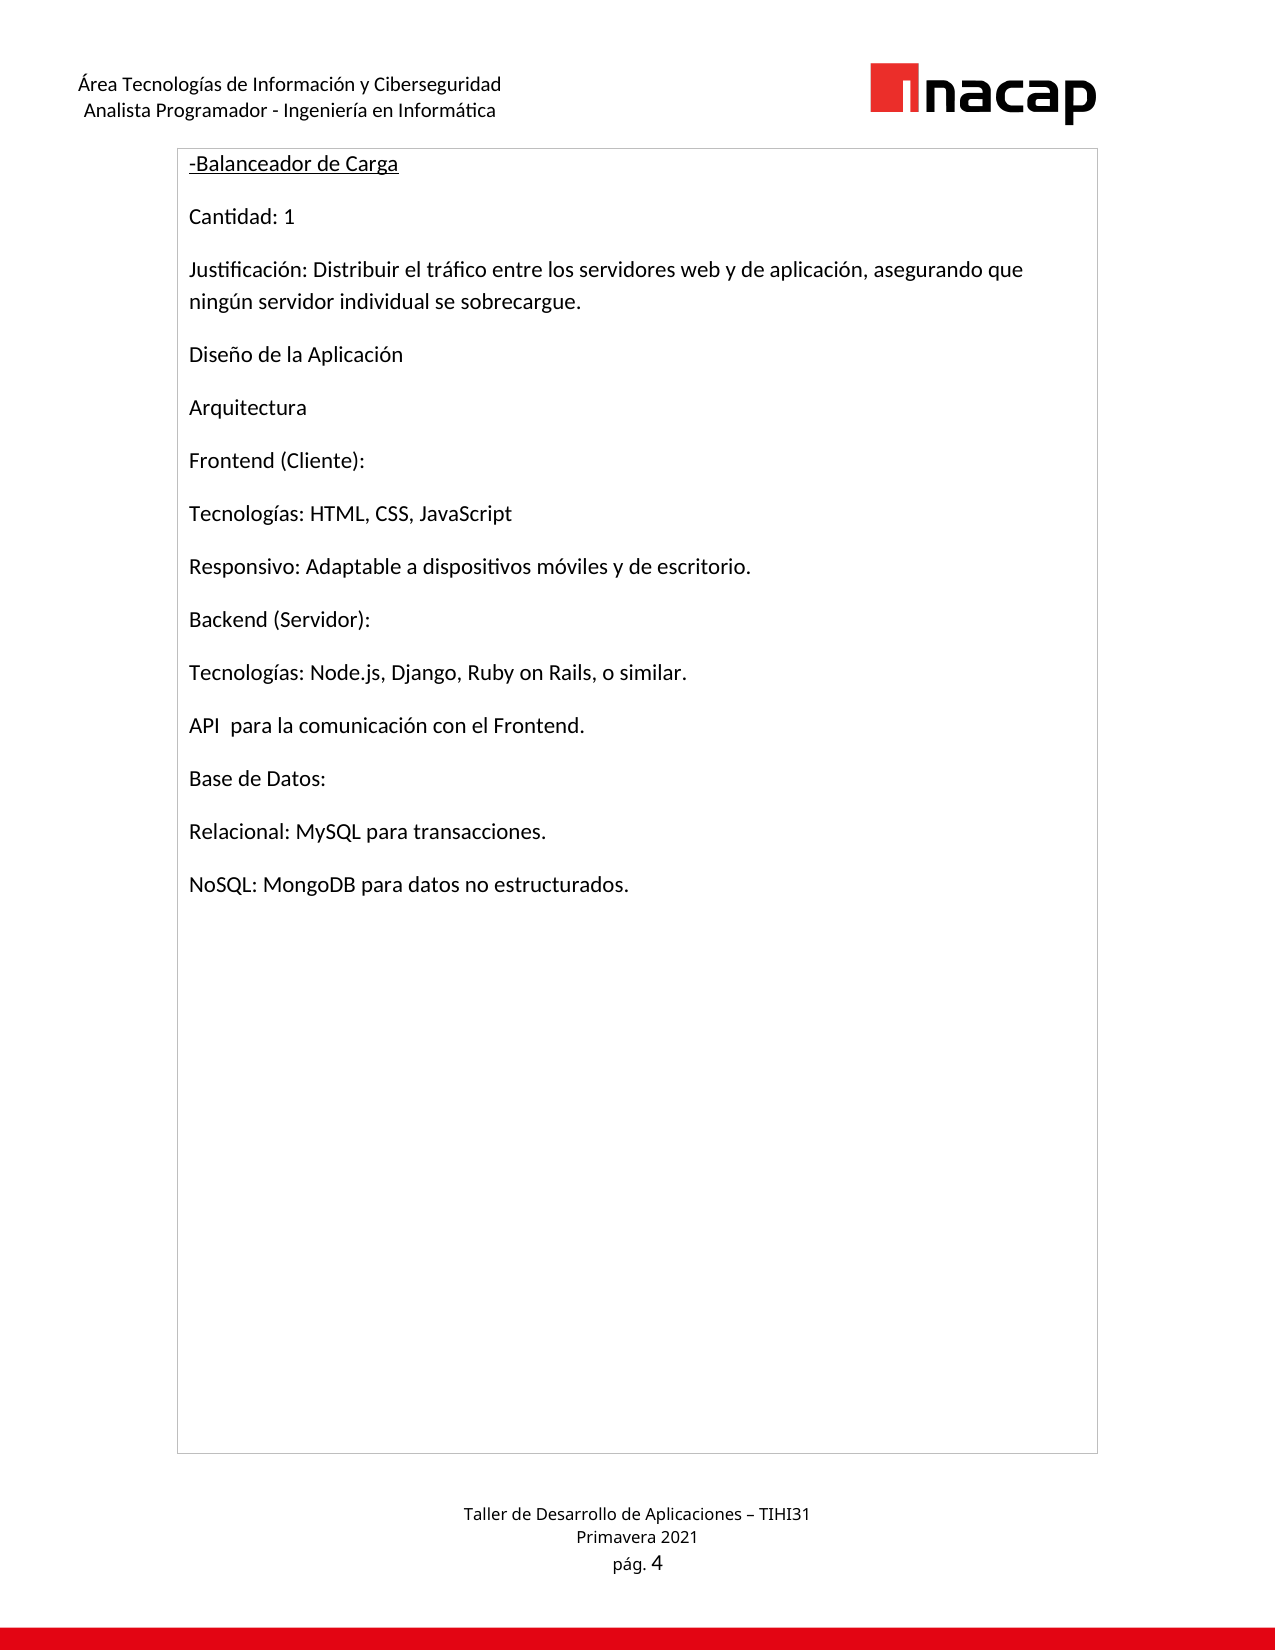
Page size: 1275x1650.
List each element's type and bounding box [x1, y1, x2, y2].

table_header [178, 149, 1097, 1453]
picture [860, 59, 1098, 126]
